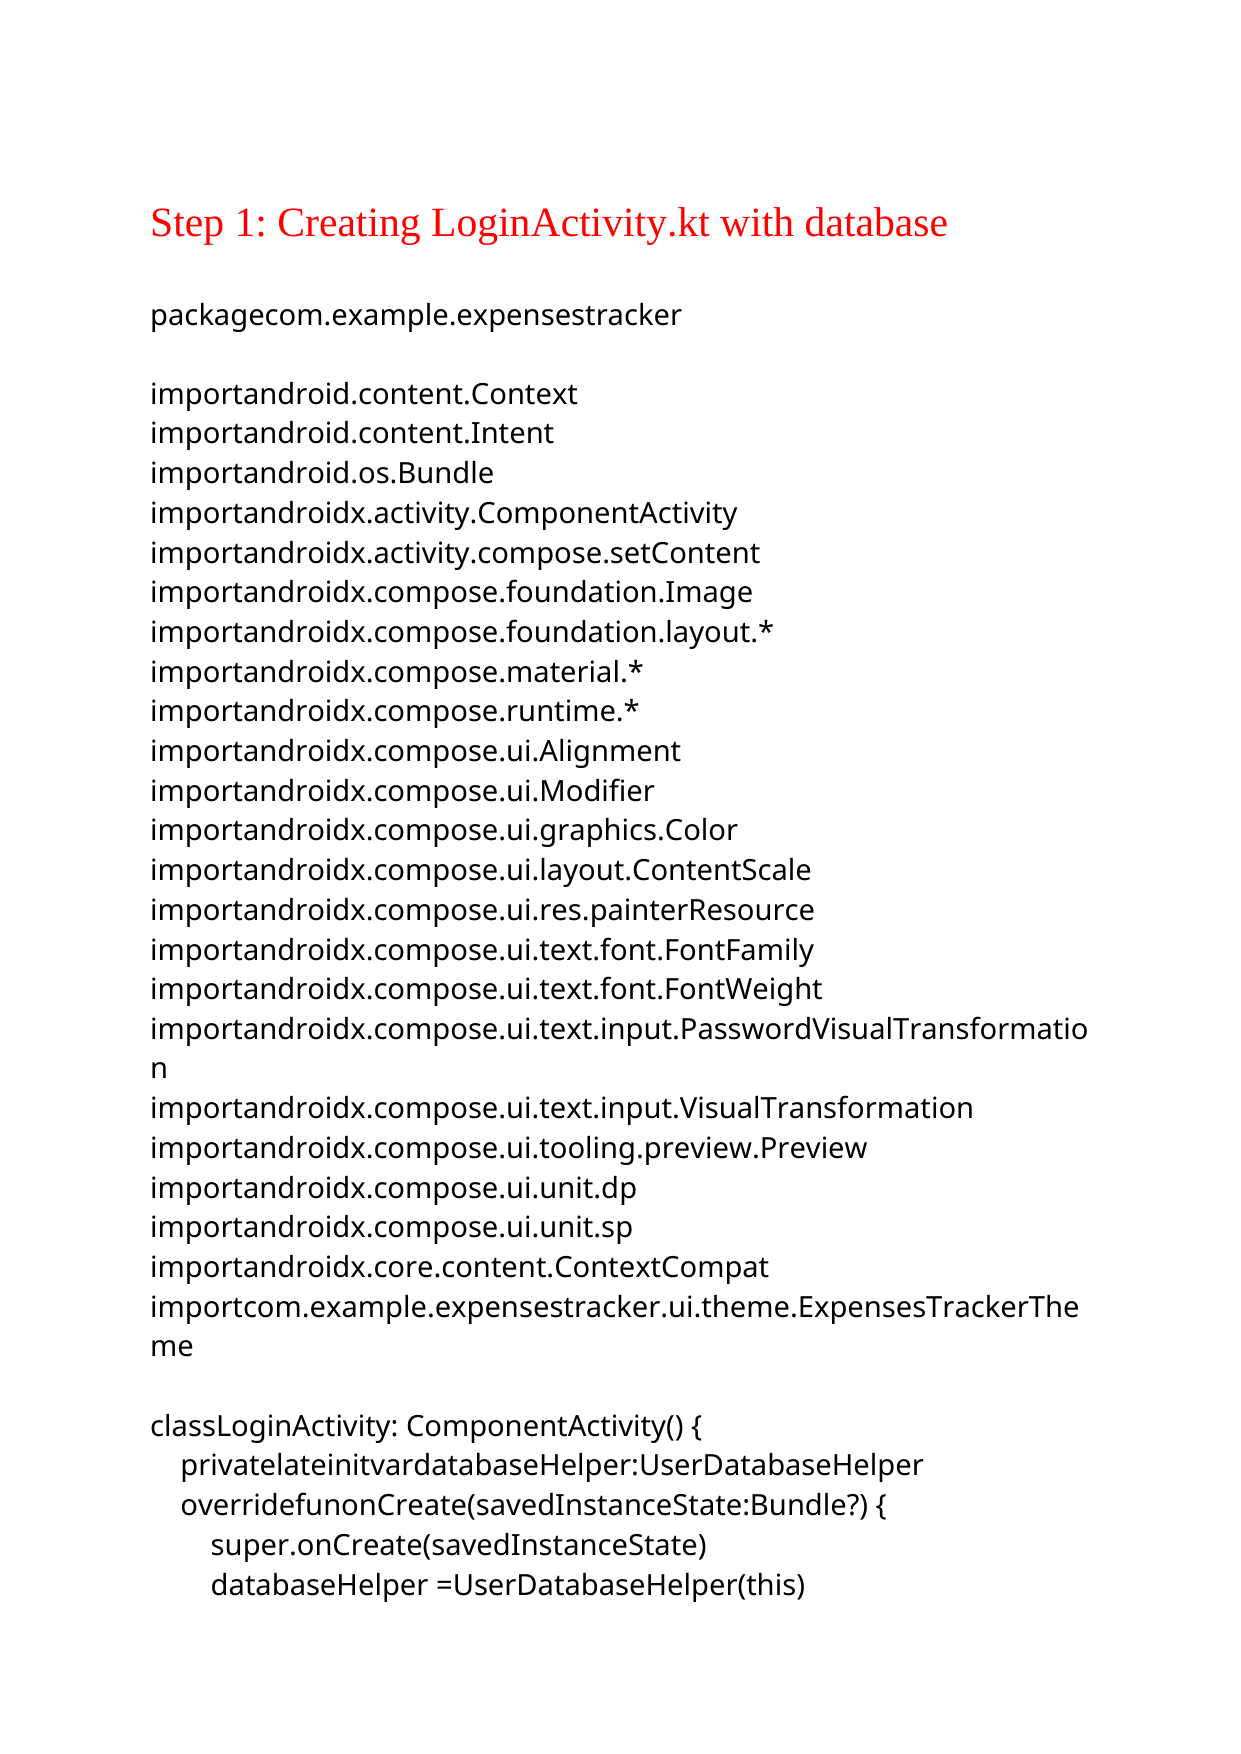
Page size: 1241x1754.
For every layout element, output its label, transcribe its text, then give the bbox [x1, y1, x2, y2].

text importandroidx.compose.ui.unit.sp [150, 1207, 1090, 1246]
text importandroidx.compose.material.* [150, 651, 1090, 691]
text importandroidx.compose.ui.graphics.Color [150, 810, 1090, 849]
text importandroidx.core.content.ContextCompat [150, 1246, 1090, 1286]
text importandroidx.compose.ui.res.painterResource [150, 889, 1090, 929]
text importandroidx.compose.runtime.* [150, 691, 1090, 730]
text databaseHelper =UserDatabaseHelper(this) [150, 1564, 1090, 1603]
text super.onCreate(savedInstanceState) [150, 1524, 1090, 1564]
text importandroidx.compose.ui.tooling.preview.Preview [150, 1127, 1090, 1167]
text importandroidx.compose.ui.layout.ContentScale [150, 849, 1090, 889]
text importandroidx.activity.ComponentActivity [150, 492, 1090, 532]
text importandroidx.compose.ui.text.font.FontFamily [150, 929, 1090, 968]
text importandroidx.compose.ui.unit.dp [150, 1167, 1090, 1207]
text importandroidx.compose.ui.text.input.VisualTransformation [150, 1087, 1090, 1127]
text importandroidx.activity.compose.setContent [150, 532, 1090, 572]
text importandroid.content.Context [150, 373, 1090, 413]
text importandroid.content.Intent [150, 413, 1090, 452]
text importandroidx.compose.ui.Modifier [150, 770, 1090, 810]
text classLoginActivity: ComponentActivity() { [150, 1405, 1090, 1445]
text Step 1: Creating LoginActivity.kt with database [150, 198, 1090, 246]
text importandroidx.compose.foundation.Image [150, 572, 1090, 611]
text importandroidx.compose.ui.Alignment [150, 730, 1090, 770]
text packagecom.example.expensestracker [150, 294, 1090, 333]
text privatelateinitvardatabaseHelper:UserDatabaseHelper [150, 1445, 1090, 1484]
text importandroid.os.Bundle [150, 452, 1090, 492]
text importandroidx.compose.foundation.layout.* [150, 611, 1090, 651]
text importcom.example.expensestracker.ui.theme.ExpensesTrackerTheme [150, 1286, 1090, 1365]
text importandroidx.compose.ui.text.input.PasswordVisualTransformation [150, 1008, 1090, 1087]
text overridefunonCreate(savedInstanceState:Bundle?) { [150, 1484, 1090, 1524]
text importandroidx.compose.ui.text.font.FontWeight [150, 968, 1090, 1008]
